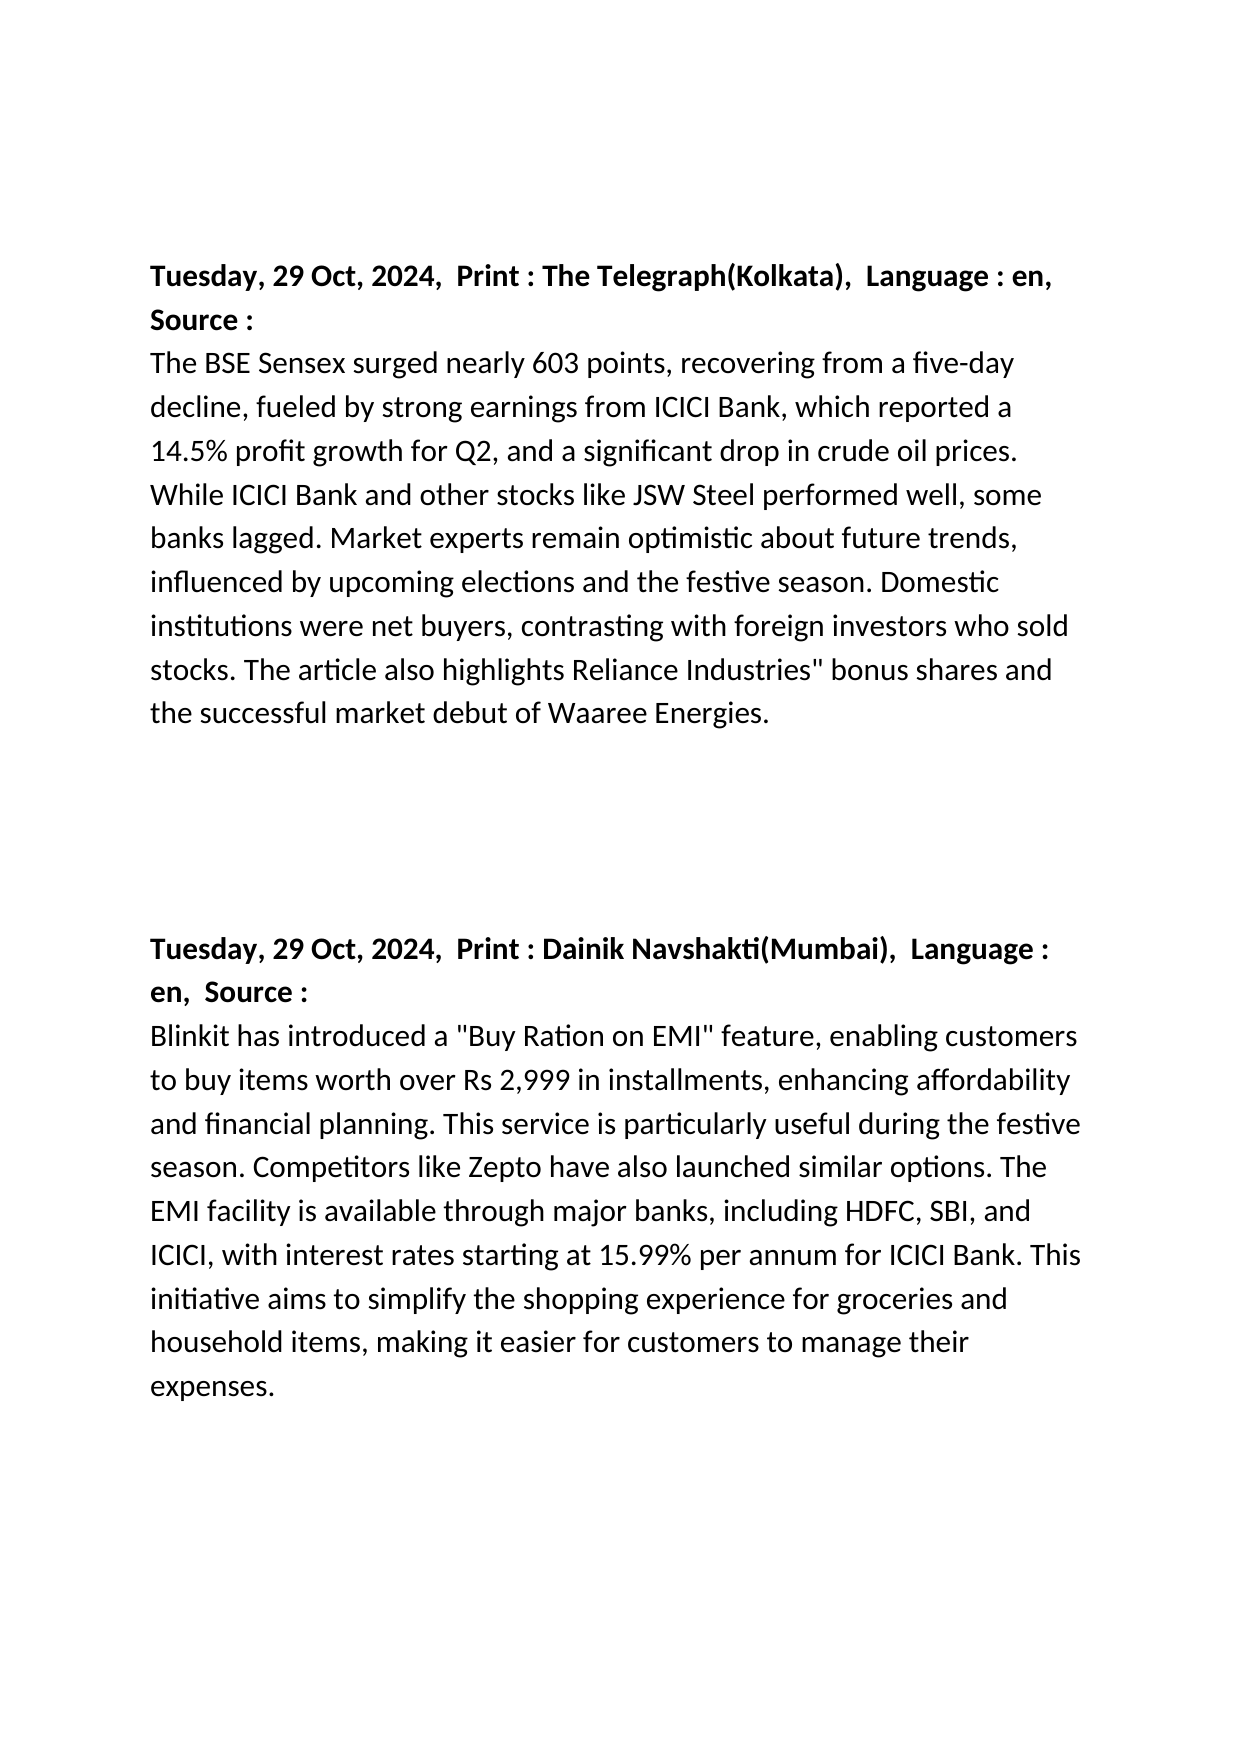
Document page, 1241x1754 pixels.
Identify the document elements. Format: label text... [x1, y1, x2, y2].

text Tuesday, 29 Oct, 2024, Print : Dainik Navshakti(Mumbai), Language : en, Source : Blinkit has introduced a "Buy Ration on EMI" feature, enabling customers to buy items worth over Rs 2,999 in installments, enhancing affordability and financial planning. This service is particularly useful during the festive season. Competitors like Zepto have also launched similar options. The EMI facility is available through major banks, including HDFC, SBI, and ICICI, with interest rates starting at 15.99% per annum for ICICI Bank. This initiative aims to simplify the shopping experience for groceries and household items, making it easier for customers to manage their expenses. [150, 929, 1090, 1404]
text Tuesday, 29 Oct, 2024, Print : The Telegraph(Kolkata), Language : en, Source : The BSE Sensex surged nearly 603 points, recovering from a five-day decline, fueled by strong earnings from ICICI Bank, which reported a 14.5% profit growth for Q2, and a significant drop in crude oil prices. While ICICI Bank and other stocks like JSW Steel performed well, some banks lagged. Market experts remain optimistic about future trends, influenced by upcoming elections and the festive season. Domestic institutions were net buyers, contrasting with foreign investors who sold stocks. The article also highlights Reliance Industries" bonus shares and the successful market debut of Waaree Energies. [150, 256, 1090, 732]
